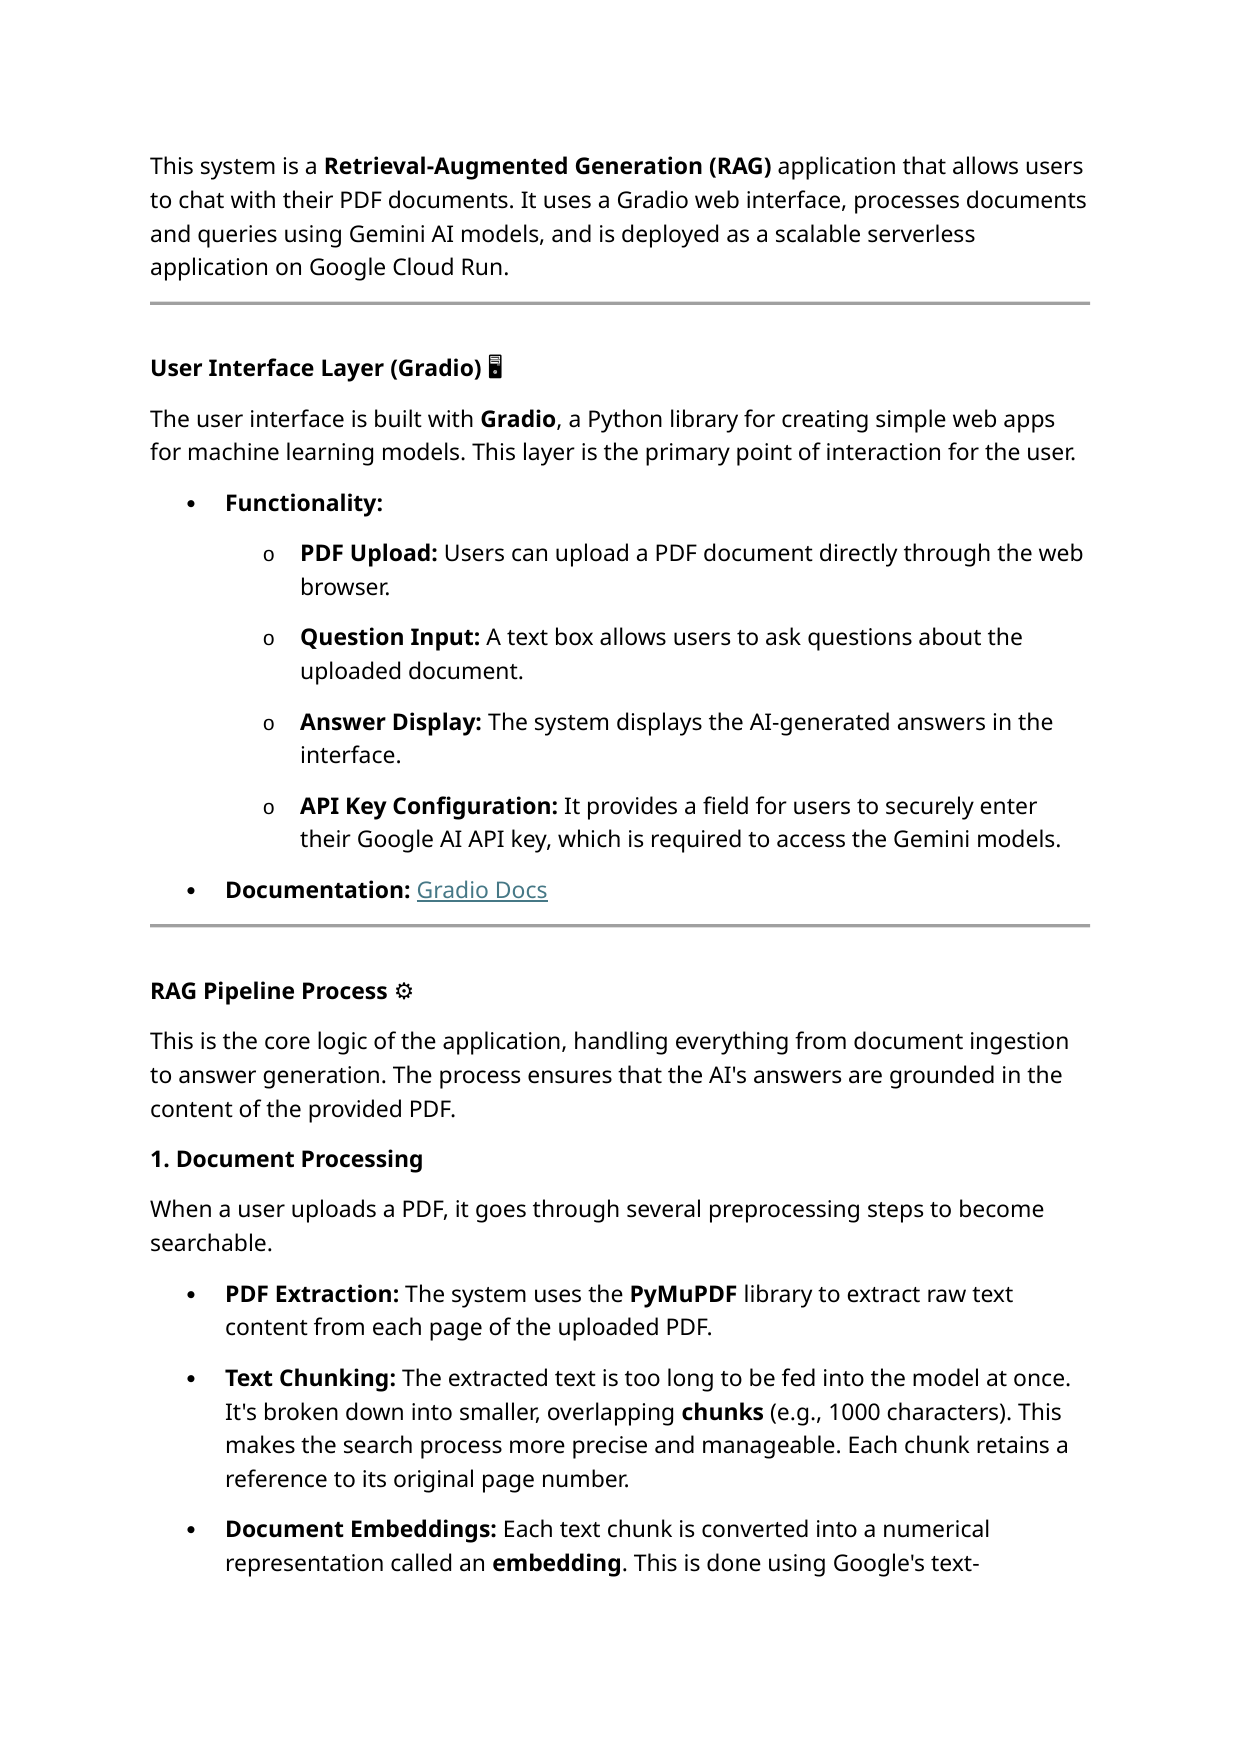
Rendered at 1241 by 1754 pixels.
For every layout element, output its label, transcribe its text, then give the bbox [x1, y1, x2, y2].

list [187, 1513, 1090, 1578]
list Text Chunking: The extracted text is too long to be fed into the model at once. It's broken down into smaller, overlapping chunks (e.g., 1000 characters). This makes the search process more precise and manageable. Each chunk retains a reference to its original page number. [187, 1362, 1090, 1494]
list Functionality: [187, 487, 1090, 518]
text This system is a Retrieval-Augmented Generation (RAG) application that allows users to chat with their PDF documents. It uses a Gradio web interface, processes documents and queries using Gemini AI models, and is deployed as a scalable serverless application on Google Cloud Run. [150, 150, 1090, 282]
text This is the core logic of the application, handling everything from document ingestion to answer generation. The process ensures that the AI's answers are grounded in the content of the provided PDF. [150, 1025, 1090, 1124]
text When a user uploads a PDF, it goes through several preprocessing steps to become searchable. [150, 1193, 1090, 1258]
list Documentation: Gradio Docs [187, 874, 1090, 905]
list API Key Configuration: It provides a field for users to securely enter their Google AI API key, which is required to access the Gemini models. [262, 789, 1090, 854]
text 1. Document Processing [150, 1143, 1090, 1174]
list PDF Extraction: The system uses the PyMuPDF library to extract raw text content from each page of the uploaded PDF. [187, 1277, 1090, 1342]
text RAG Pipeline Process ⚙️ [150, 974, 1090, 1006]
list Question Input: A text box allows users to ask questions about the uploaded document. [262, 621, 1090, 686]
list Answer Display: The system displays the AI-generated answers in the interface. [262, 705, 1090, 770]
text The user interface is built with Gradio, a Python library for creating simple web apps for machine learning models. This layer is the primary point of interaction for the user. [150, 402, 1090, 467]
text User Interface Layer (Gradio) 🖥️ [150, 352, 1090, 383]
list PDF Upload: Users can upload a PDF document directly through the web browser. [262, 537, 1090, 602]
